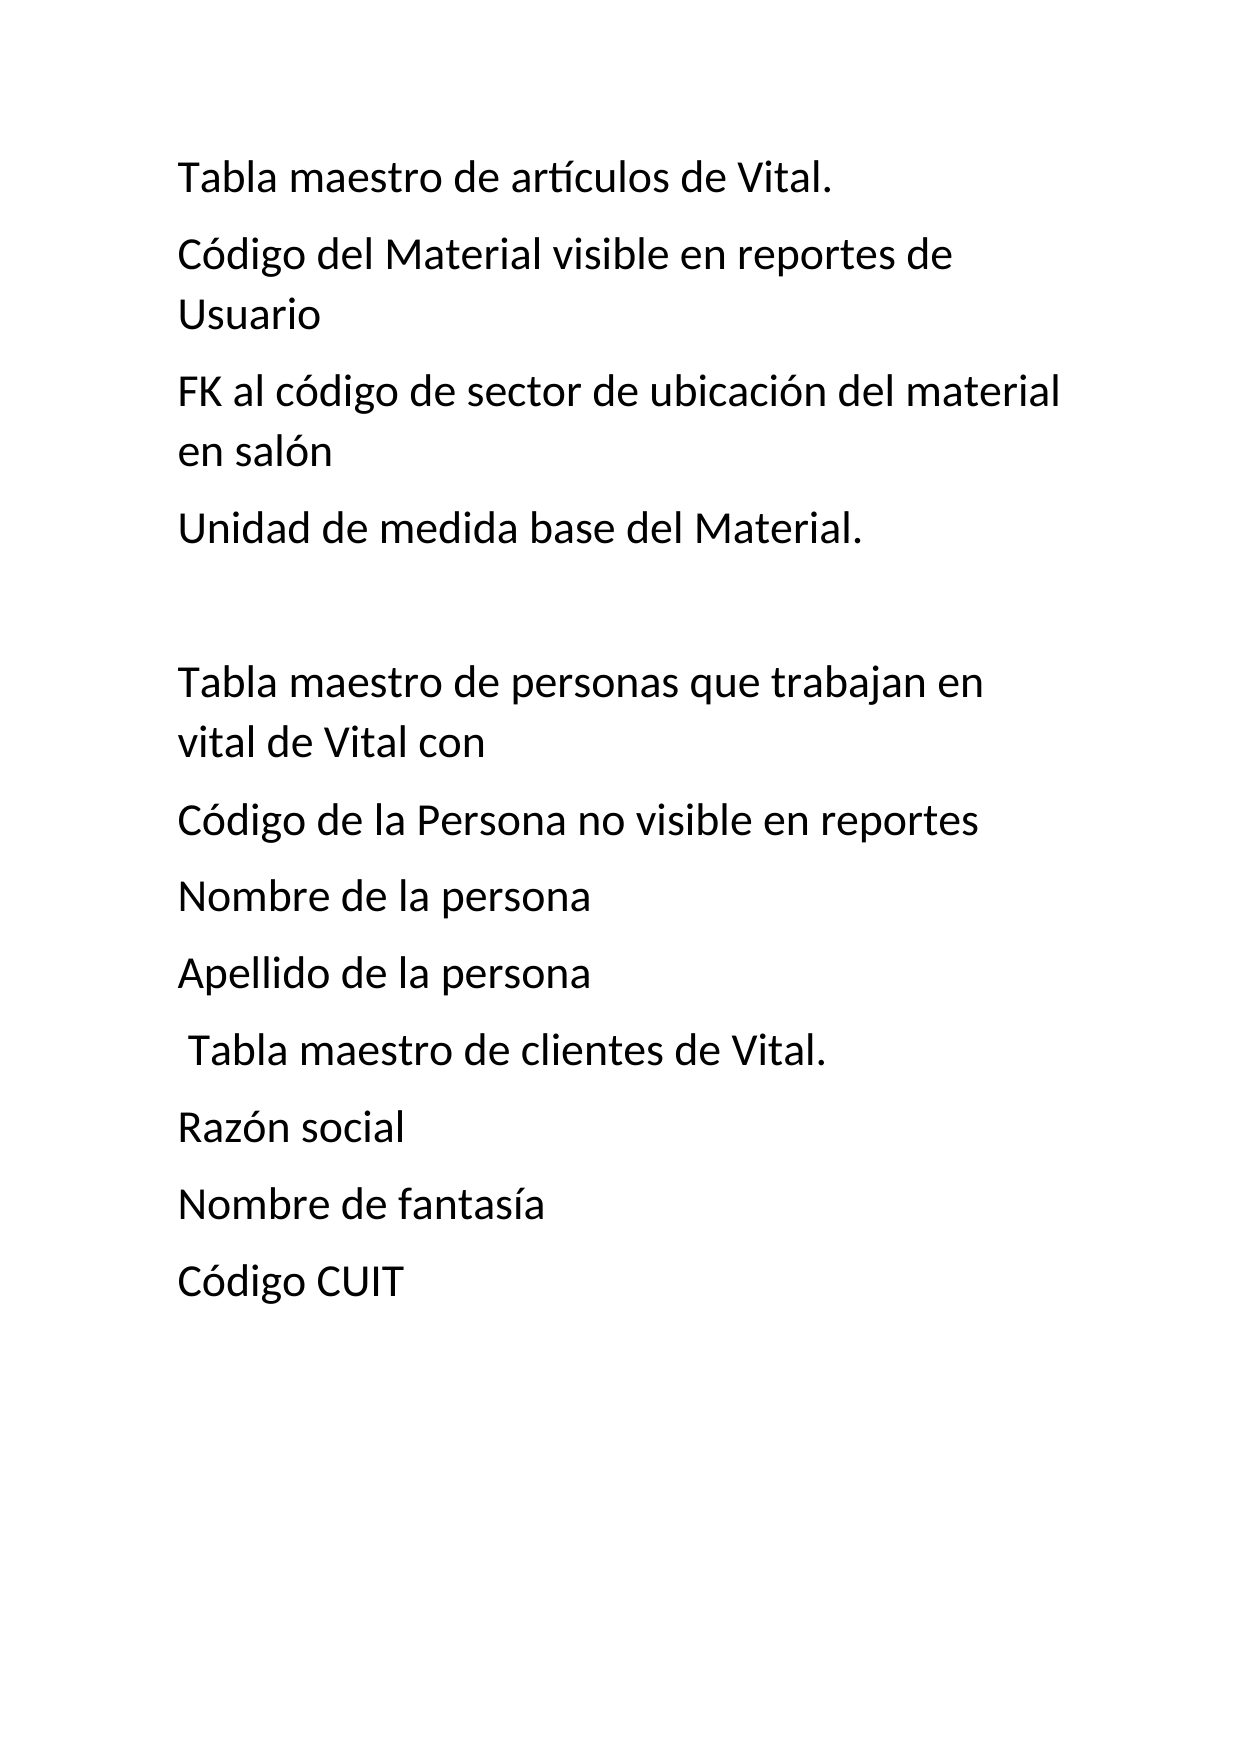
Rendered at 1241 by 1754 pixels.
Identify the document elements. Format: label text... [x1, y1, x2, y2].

text Unidad de medida base del Material. [177, 499, 1063, 555]
text Razón social [177, 1098, 1063, 1154]
text Tabla maestro de artículos de Vital. [177, 148, 1063, 203]
text Código de la Persona no visible en reportes [177, 790, 1063, 846]
text Código del Material visible en reportes de Usuario [177, 224, 1063, 341]
text Código CUIT [177, 1252, 1063, 1308]
text Nombre de fantasía [177, 1175, 1063, 1231]
text Tabla maestro de personas que trabajan en vital de Vital con [177, 653, 1063, 769]
text Nombre de la persona [177, 867, 1063, 923]
text FK al código de sector de ubicación del material en salón [177, 362, 1063, 478]
text Tabla maestro de clientes de Vital. [177, 1021, 1063, 1077]
text Apellido de la persona [177, 944, 1063, 1000]
